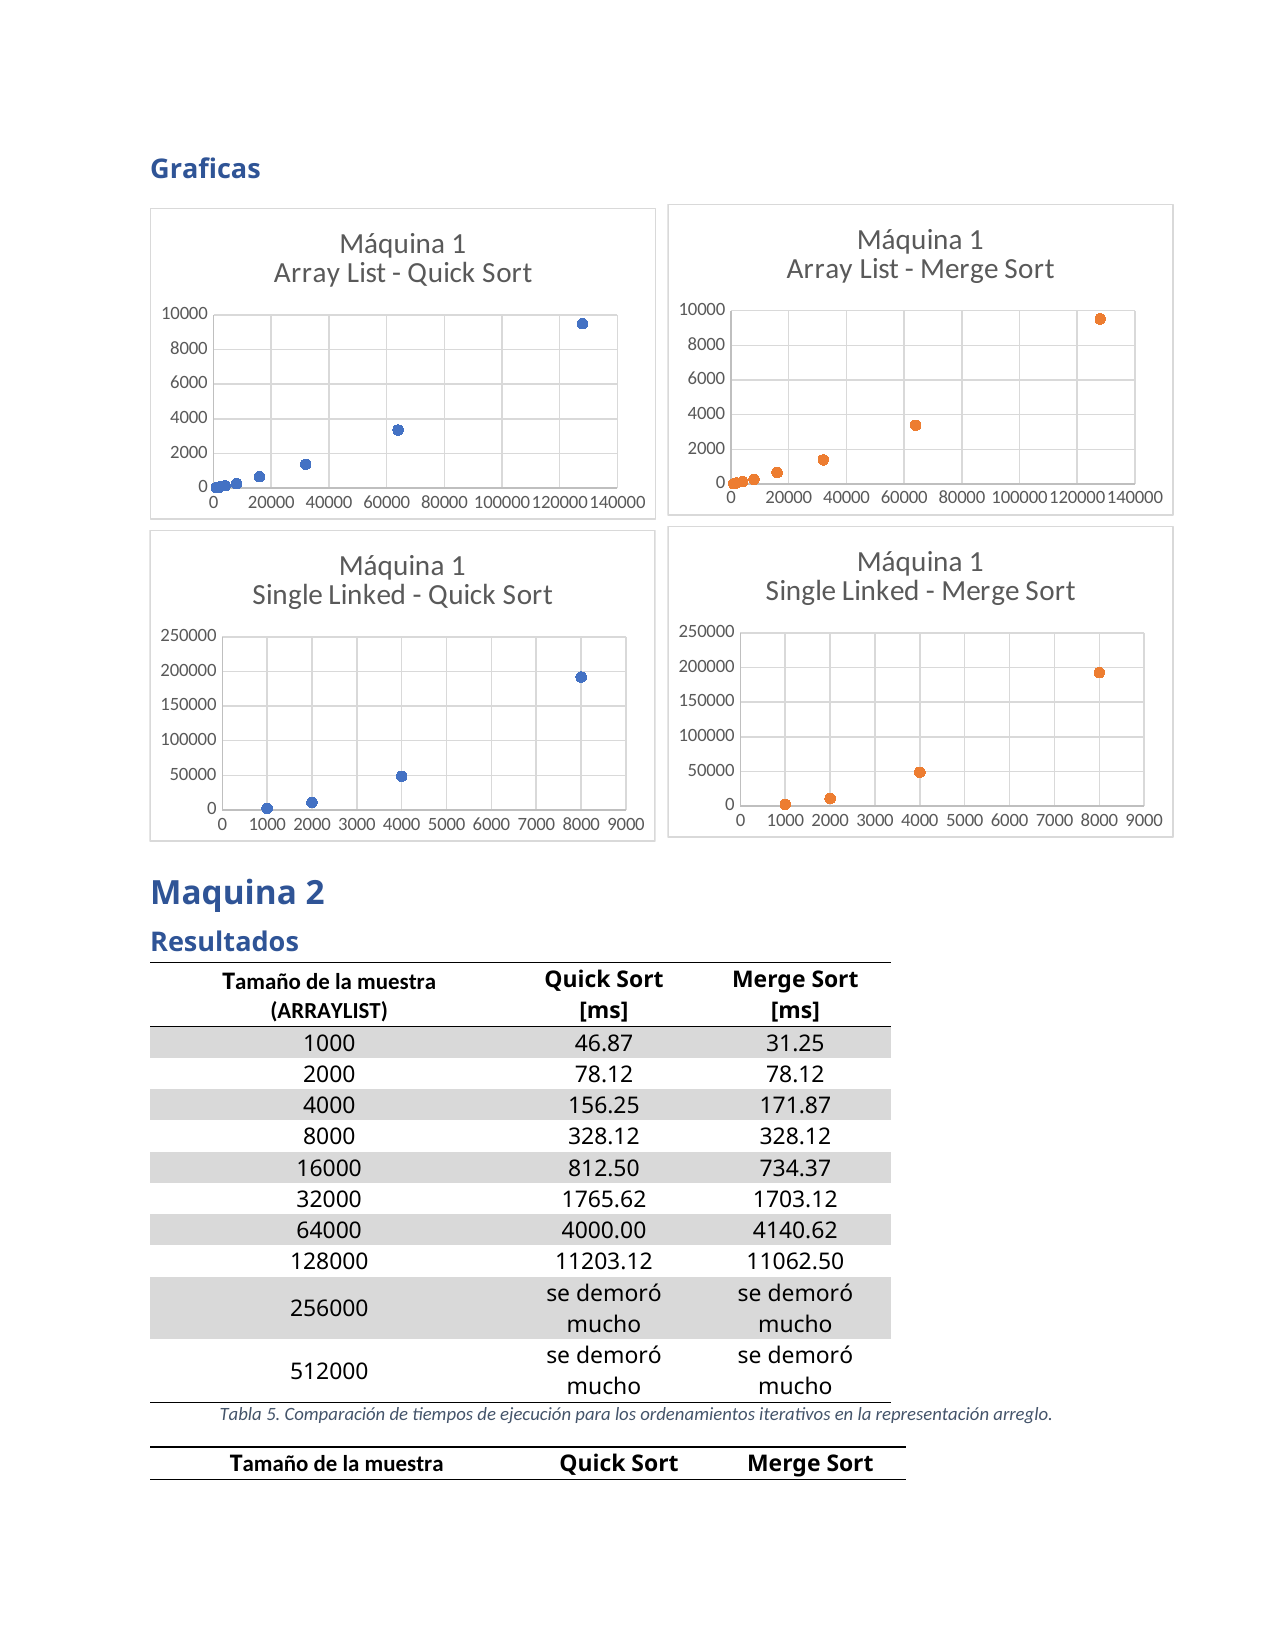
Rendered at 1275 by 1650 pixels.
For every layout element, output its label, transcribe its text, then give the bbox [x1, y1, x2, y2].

table_cell 256000 [150, 1277, 508, 1339]
table_cell 16000 [150, 1152, 508, 1183]
table_cell 812.50 [508, 1152, 699, 1183]
table_cell 328.12 [699, 1120, 891, 1152]
table_header Quick Sort [ms] [508, 963, 699, 1026]
table_cell 512000 [150, 1339, 508, 1402]
table_cell 11062.50 [699, 1245, 891, 1277]
table_cell 78.12 [508, 1058, 699, 1089]
table_cell se demoró mucho [699, 1339, 891, 1402]
table_cell 78.12 [699, 1058, 891, 1089]
table_cell 2000 [150, 1058, 508, 1089]
subtitle Graficas [150, 150, 1125, 187]
table_header Tamaño de la muestra (ARRAYLIST) [150, 963, 508, 1026]
table_cell 4000 [150, 1089, 508, 1120]
table_cell 4140.62 [699, 1214, 891, 1245]
table_header Quick Sort [ms] [523, 1448, 714, 1479]
table_cell 156.25 [508, 1089, 699, 1120]
table_cell 128000 [150, 1245, 508, 1277]
table_cell 31.25 [699, 1027, 891, 1058]
table_header Merge Sort [ms] [699, 963, 891, 1026]
table_cell 171.87 [699, 1089, 891, 1120]
table_cell 4000.00 [508, 1214, 699, 1245]
table_cell 734.37 [699, 1152, 891, 1183]
table_cell se demoró mucho [508, 1339, 699, 1402]
table_cell 46.87 [508, 1027, 699, 1058]
subtitle Resultados [150, 922, 1125, 959]
table_cell 8000 [150, 1120, 508, 1152]
subtitle Maquina 2 [150, 470, 1125, 914]
table_header Merge Sort [ms] [714, 1448, 906, 1479]
table_cell 1000 [150, 1027, 508, 1058]
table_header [150, 1448, 523, 1479]
table_cell 1765.62 [508, 1183, 699, 1214]
table_cell 32000 [150, 1183, 508, 1214]
table_cell se demoró mucho [699, 1277, 891, 1339]
table_cell 11203.12 [508, 1245, 699, 1277]
table_cell 64000 [150, 1214, 508, 1245]
table_cell 328.12 [508, 1120, 699, 1152]
table_cell se demoró mucho [508, 1277, 699, 1339]
table_cell 1703.12 [699, 1183, 891, 1214]
